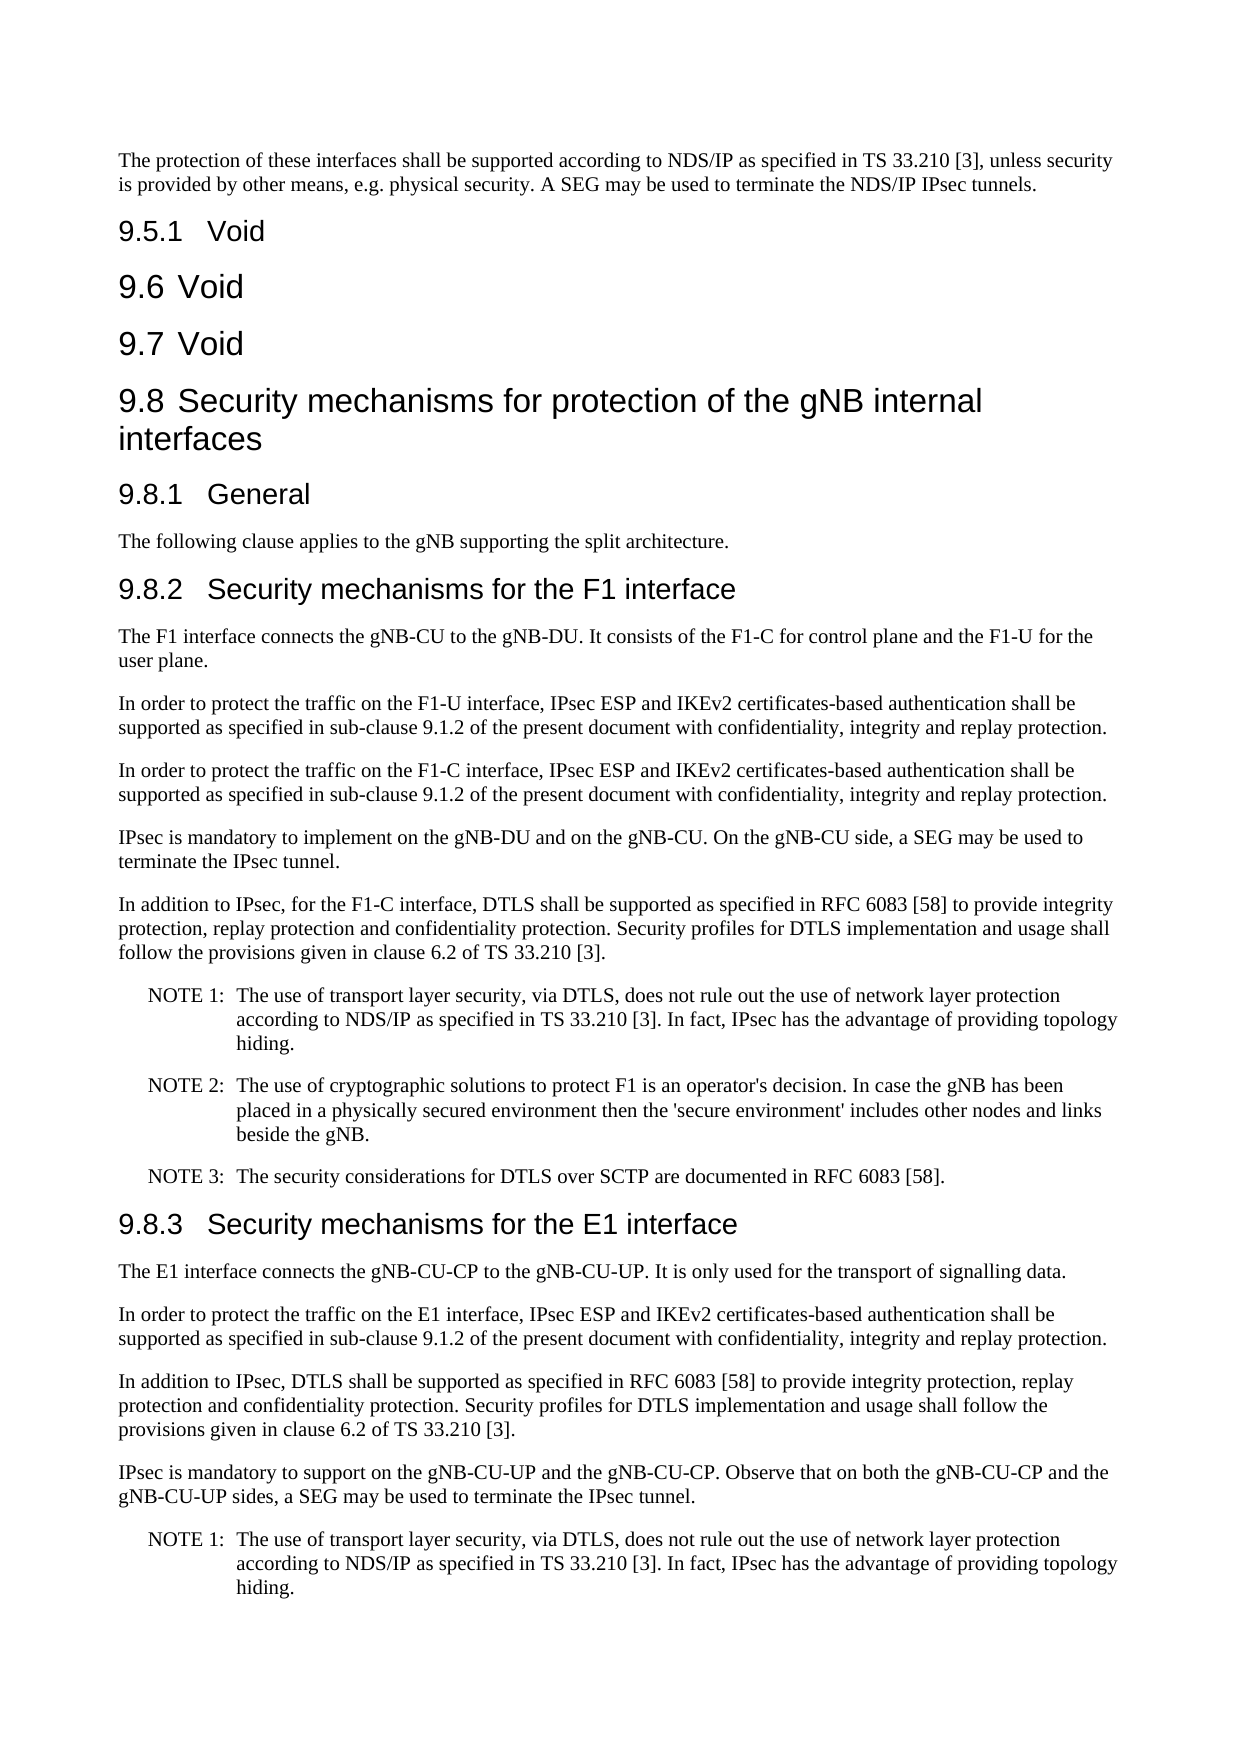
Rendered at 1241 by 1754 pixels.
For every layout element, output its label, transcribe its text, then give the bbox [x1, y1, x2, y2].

subtitle 9.6 Void [118, 267, 1122, 305]
text In order to protect the traffic on the E1 interface, IPsec ESP and IKEv2 certificates-based authentication shall be supported as specified in sub-clause 9.1.2 of the present document with confidentiality, integrity and replay protection. [118, 1302, 1122, 1350]
subtitle 9.8 Security mechanisms for protection of the gNB internal interfaces [118, 381, 1122, 458]
text The F1 interface connects the gNB-CU to the gNB-DU. It consists of the F1-C for control plane and the F1-U for the user plane. [118, 624, 1122, 672]
text NOTE 2: The use of cryptographic solutions to protect F1 is an operator's decision. In case the gNB has been placed in a physically secured environment then the 'secure environment' includes other nodes and links beside the gNB. [148, 1073, 1122, 1146]
text IPsec is mandatory to support on the gNB-CU-UP and the gNB-CU-CP. Observe that on both the gNB-CU-CP and the gNB-CU-UP sides, a SEG may be used to terminate the IPsec tunnel. [118, 1460, 1122, 1508]
subtitle 9.5.1 Void [118, 214, 1122, 248]
text The protection of these interfaces shall be supported according to NDS/IP as specified in TS 33.210 [3], unless security is provided by other means, e.g. physical security. A SEG may be used to terminate the NDS/IP IPsec tunnels. [118, 147, 1122, 196]
text In addition to IPsec, for the F1-C interface, DTLS shall be supported as specified in RFC 6083 [58] to provide integrity protection, replay protection and confidentiality protection. Security profiles for DTLS implementation and usage shall follow the provisions given in clause 6.2 of TS 33.210 [3]. [118, 892, 1122, 964]
text NOTE 1: The use of transport layer security, via DTLS, does not rule out the use of network layer protection according to NDS/IP as specified in TS 33.210 [3]. In fact, IPsec has the advantage of providing topology hiding. [148, 1527, 1122, 1599]
subtitle 9.7 Void [118, 324, 1122, 362]
subtitle 9.8.3 Security mechanisms for the E1 interface [118, 1207, 1122, 1241]
text IPsec is mandatory to implement on the gNB-DU and on the gNB-CU. On the gNB-CU side, a SEG may be used to terminate the IPsec tunnel. [118, 825, 1122, 873]
subtitle 9.8.1 General [118, 477, 1122, 510]
text NOTE 1: The use of transport layer security, via DTLS, does not rule out the use of network layer protection according to NDS/IP as specified in TS 33.210 [3]. In fact, IPsec has the advantage of providing topology hiding. [148, 982, 1122, 1055]
text In addition to IPsec, DTLS shall be supported as specified in RFC 6083 [58] to provide integrity protection, replay protection and confidentiality protection. Security profiles for DTLS implementation and usage shall follow the provisions given in clause 6.2 of TS 33.210 [3]. [118, 1369, 1122, 1441]
text The E1 interface connects the gNB-CU-CP to the gNB-CU-UP. It is only used for the transport of signalling data. [118, 1259, 1122, 1283]
text In order to protect the traffic on the F1-C interface, IPsec ESP and IKEv2 certificates-based authentication shall be supported as specified in sub-clause 9.1.2 of the present document with confidentiality, integrity and replay protection. [118, 758, 1122, 806]
text In order to protect the traffic on the F1-U interface, IPsec ESP and IKEv2 certificates-based authentication shall be supported as specified in sub-clause 9.1.2 of the present document with confidentiality, integrity and replay protection. [118, 691, 1122, 739]
subtitle 9.8.2 Security mechanisms for the F1 interface [118, 572, 1122, 605]
text NOTE 3: The security considerations for DTLS over SCTP are documented in RFC 6083 [58]. [148, 1164, 1122, 1188]
text The following clause applies to the gNB supporting the split architecture. [118, 529, 1122, 553]
